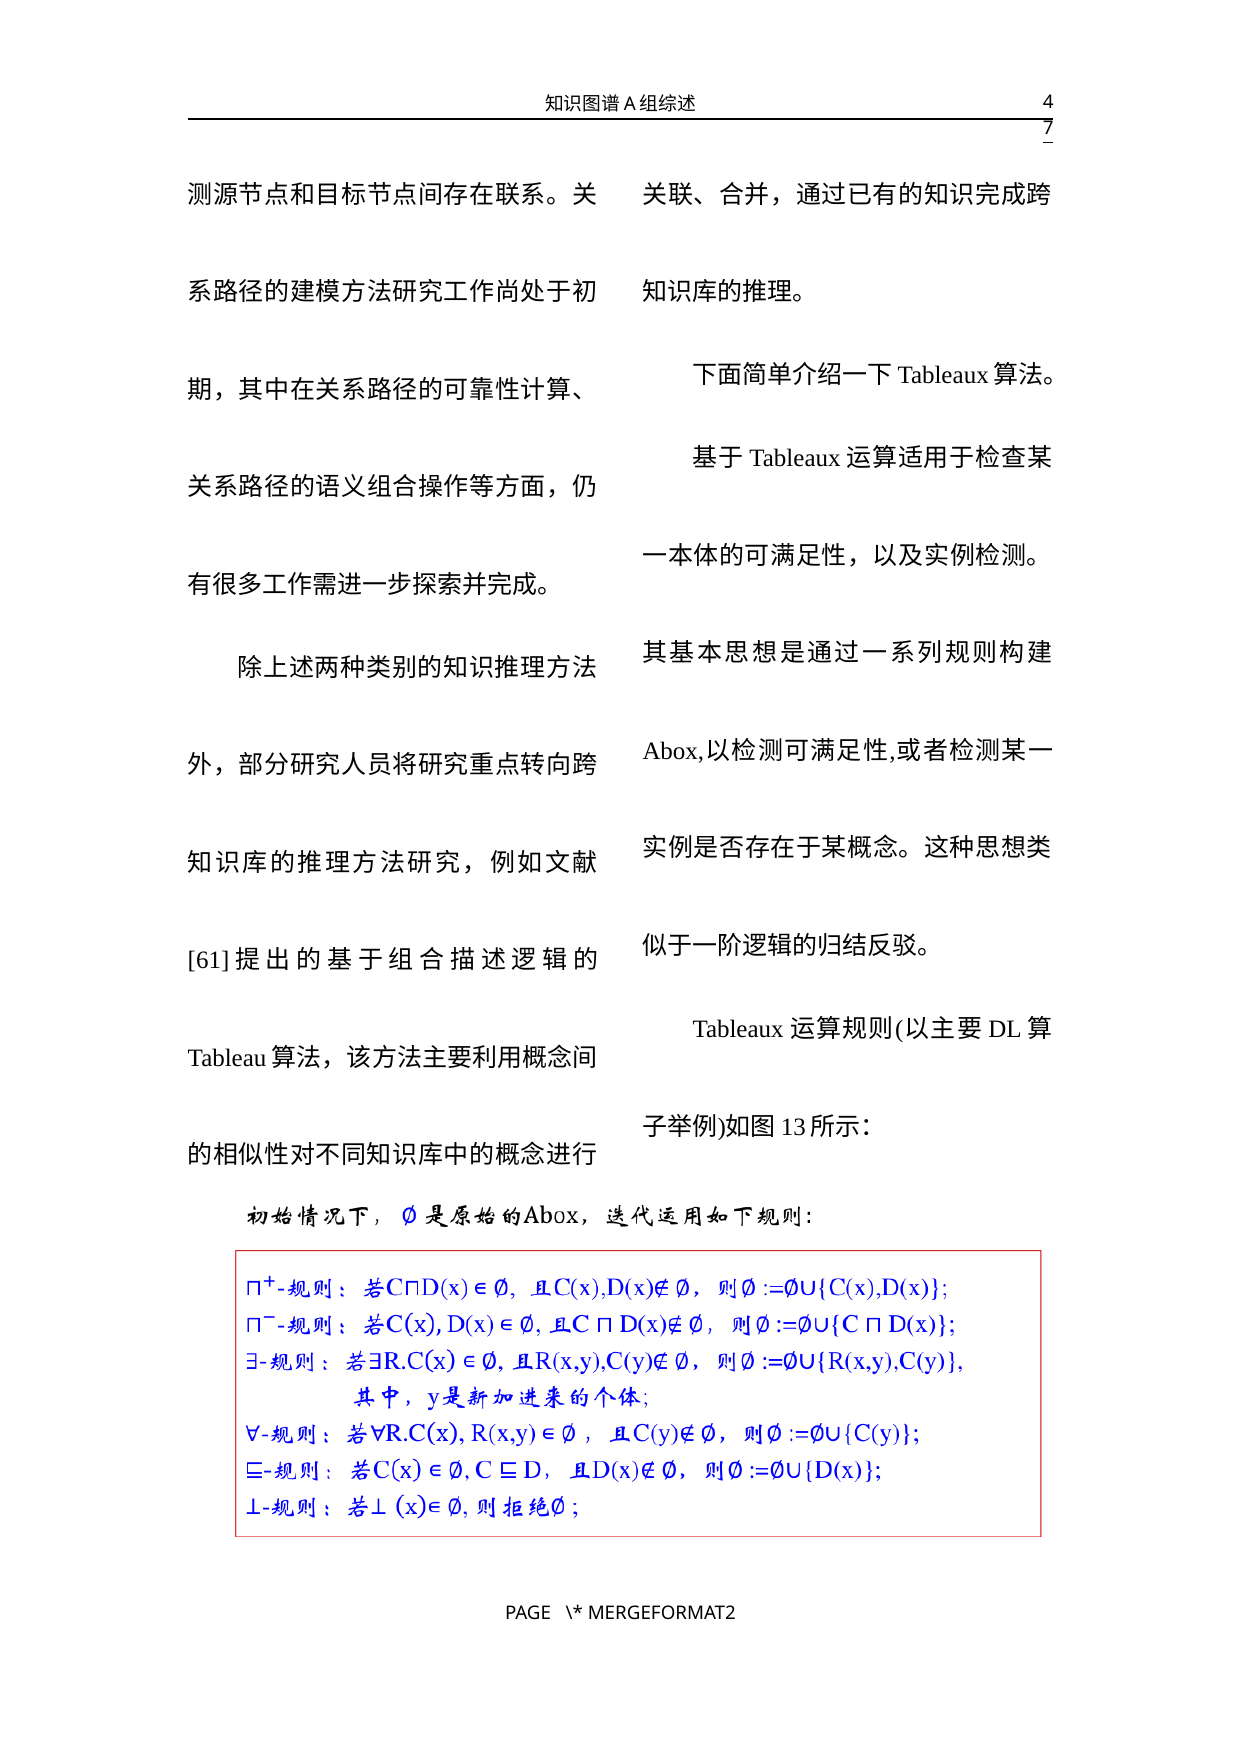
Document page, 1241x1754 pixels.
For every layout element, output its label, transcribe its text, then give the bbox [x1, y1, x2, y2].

text 除上述两种类别的知识推理方法外，部分研究人员将研究重点转向跨知识库的推理方法研究，例如文献[61]提出的基于组合描述逻辑的Tableau算法，该方法主要利用概念间的相似性对不同知识库中的概念进行关联、合并，通过已有的知识完成跨知识库的推理。 [642, 160, 1053, 322]
text 下面简单介绍一下Tableaux算法。 [642, 340, 1053, 405]
text 除上述两种类别的知识推理方法外，部分研究人员将研究重点转向跨知识库的推理方法研究，例如文献[61]提出的基于组合描述逻辑的Tableau算法，该方法主要利用概念间的相似性对不同知识库中的概念进行关联、合并，通过已有的知识完成跨知识库的推理。 [187, 633, 598, 1185]
text Tableaux运算规则(以主要DL算子举例)如图13所示： [642, 994, 1053, 1157]
text 基于Tableaux运算适用于检查某一本体的可满足性，以及实例检测。其基本思想是通过一系列规则构建Abox,以检测可满足性,或者检测某一实例是否存在于某概念。这种思想类似于一阶逻辑的归结反驳。 [642, 423, 1053, 976]
picture [231, 1203, 1051, 1545]
